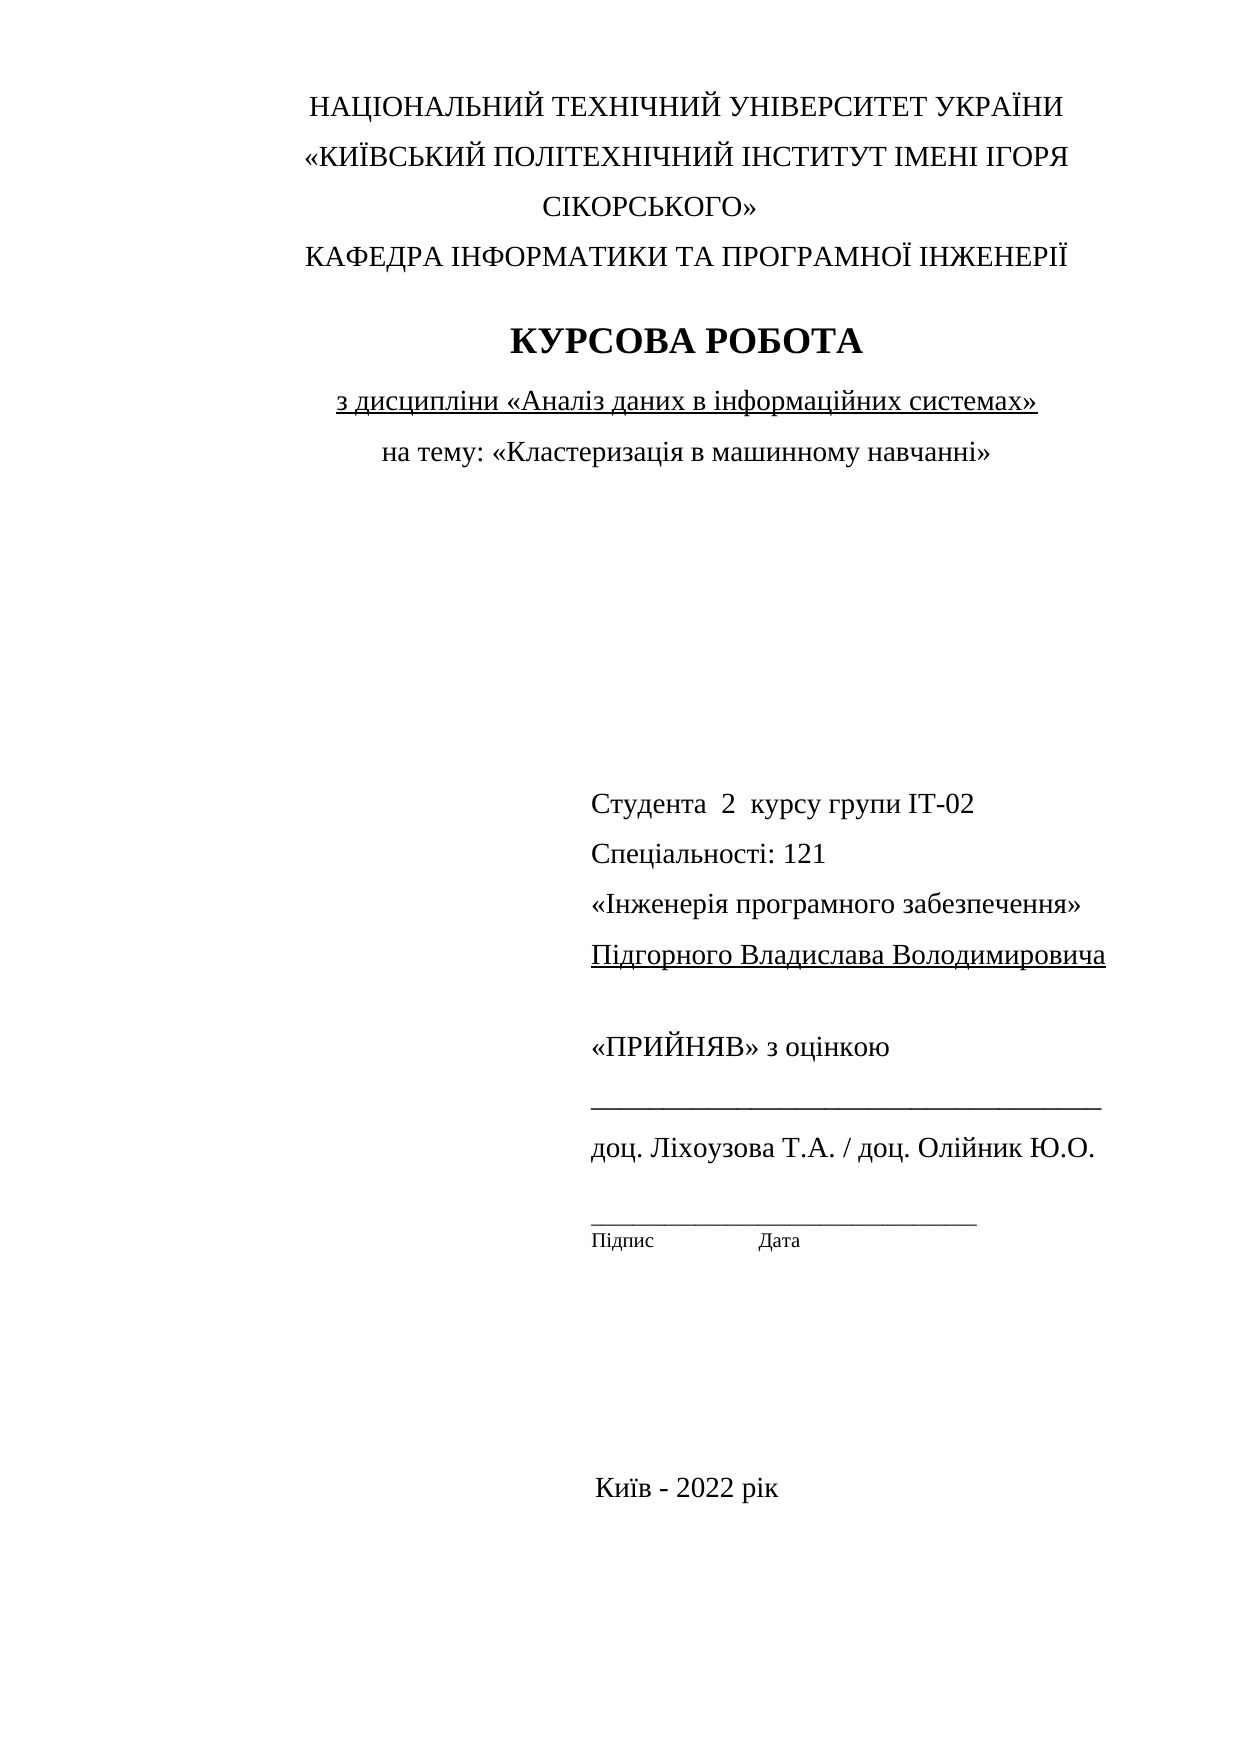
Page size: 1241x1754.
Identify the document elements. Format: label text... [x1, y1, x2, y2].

text Підгорного Владислава Володимировича [517, 937, 1152, 970]
text «Інженерія програмного забезпечення» [517, 886, 1152, 920]
text «ПРИЙНЯВ» з оцінкою [148, 1029, 1152, 1063]
text КАФЕДРА ІНФОРМАТИКИ ТА ПРОГРАМНОЇ ІНЖЕНЕРІЇ [148, 239, 1152, 273]
text КУРСОВА РОБОТА [148, 319, 1152, 362]
text Київ - 2022 рік [148, 1470, 1152, 1503]
text «КИЇВСЬКИЙ ПОЛІТЕХНІЧНИЙ ІНСТИТУТ ІМЕНІ ІГОРЯ СІКОРСЬКОГО» [148, 139, 1152, 223]
text на тему: «Кластеризація в машинному навчанні» [148, 434, 1152, 467]
text НАЦІОНАЛЬНИЙ ТЕХНІЧНИЙ УНІВЕРСИТЕТ УКРАЇНИ [148, 89, 1152, 122]
text Підпис Дата [591, 1228, 1152, 1252]
text з дисципліни «Аналіз даних в інформаційних системах» [148, 383, 1152, 417]
text Студента 2 курсу групи ІТ-02 [487, 786, 1152, 819]
text _____________________________________ [591, 1204, 1152, 1228]
text Спеціальності: 121 [517, 836, 1152, 870]
text ___________________________________ [517, 1079, 1152, 1113]
text доц. Ліхоузова Т.А. / доц. Олійник Ю.О. [517, 1130, 1152, 1163]
